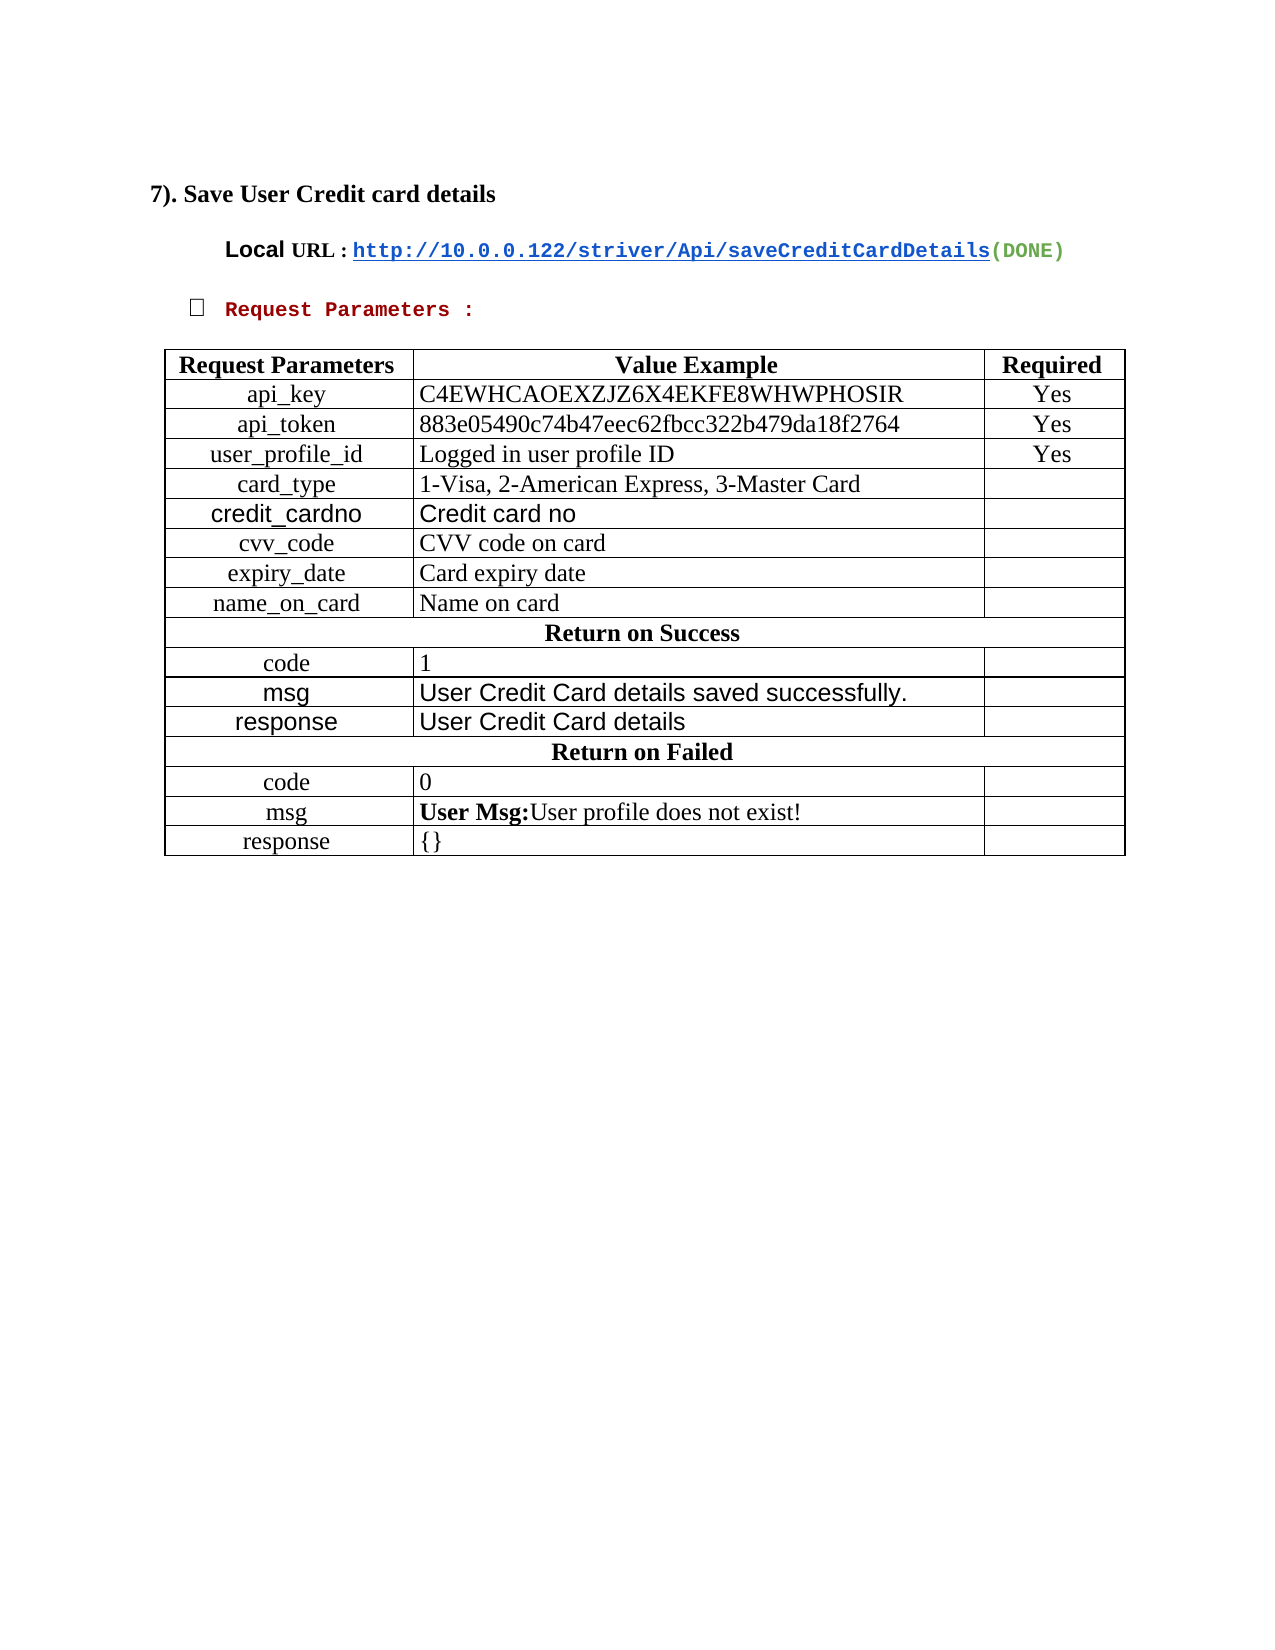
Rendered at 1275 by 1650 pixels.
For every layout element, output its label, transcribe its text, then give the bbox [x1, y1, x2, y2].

table_cell [985, 588, 1124, 617]
table_cell Yes [985, 439, 1124, 468]
table_cell User Credit Card details saved successfully. [414, 678, 984, 706]
table_cell msg [166, 678, 413, 706]
table_cell [985, 797, 1124, 825]
table_cell [985, 529, 1124, 557]
table_cell name_on_card [166, 588, 413, 617]
table_cell api_token [166, 409, 413, 438]
table_cell 1-Visa, 2-American Express, 3-Master Card [414, 469, 984, 498]
table_cell card_type [166, 469, 413, 498]
table_cell expiry_date [166, 558, 413, 587]
table_cell Card expiry date [414, 558, 984, 587]
table_cell Name on card [414, 588, 984, 617]
table_cell User Credit Card details [414, 707, 984, 736]
table_cell Logged in user profile ID [414, 439, 984, 468]
table_cell cvv_code [166, 529, 413, 557]
table_cell [985, 678, 1124, 706]
table_header Required [985, 350, 1124, 378]
table_cell 1 [414, 648, 984, 676]
table_cell C4EWHCAOEXZJZ6X4EKFE8WHWPHOSIR [414, 380, 984, 408]
table_cell Yes [985, 409, 1124, 438]
table_cell 883e05490c74b47eec62fbcc322b479da18f2764 [414, 409, 984, 438]
table_cell [985, 826, 1124, 855]
table_cell user_profile_id [166, 439, 413, 468]
table_cell code [166, 767, 413, 796]
table_cell Yes [985, 380, 1124, 408]
table_cell [985, 499, 1124, 527]
list Request Parameters : [187, 293, 1125, 322]
table_cell [985, 767, 1124, 796]
table_cell [985, 469, 1124, 498]
table_cell Return on Success [166, 618, 1124, 647]
table_cell User Msg:User profile does not exist! [414, 797, 984, 825]
table_cell 0 [414, 767, 984, 796]
text Local URL : http://10.0.0.122/striver/Api/saveCreditCardDetails(DONE) [150, 236, 1125, 264]
table_cell CVV code on card [414, 529, 984, 557]
table_cell {} [414, 826, 984, 855]
table_cell code [166, 648, 413, 676]
table_cell Return on Failed [166, 737, 1124, 766]
table_cell api_key [166, 380, 413, 408]
table_cell [985, 648, 1124, 676]
table_cell msg [166, 797, 413, 825]
table_header Request Parameters [166, 350, 413, 378]
table_cell [985, 707, 1124, 736]
table_cell [985, 558, 1124, 587]
table_header Value Example [414, 350, 984, 378]
table_cell response [166, 707, 413, 736]
table_cell credit_cardno [166, 499, 413, 527]
table_cell response [166, 826, 413, 855]
text 7). Save User Credit card details [150, 179, 1125, 207]
table_cell Credit card no [414, 499, 984, 527]
